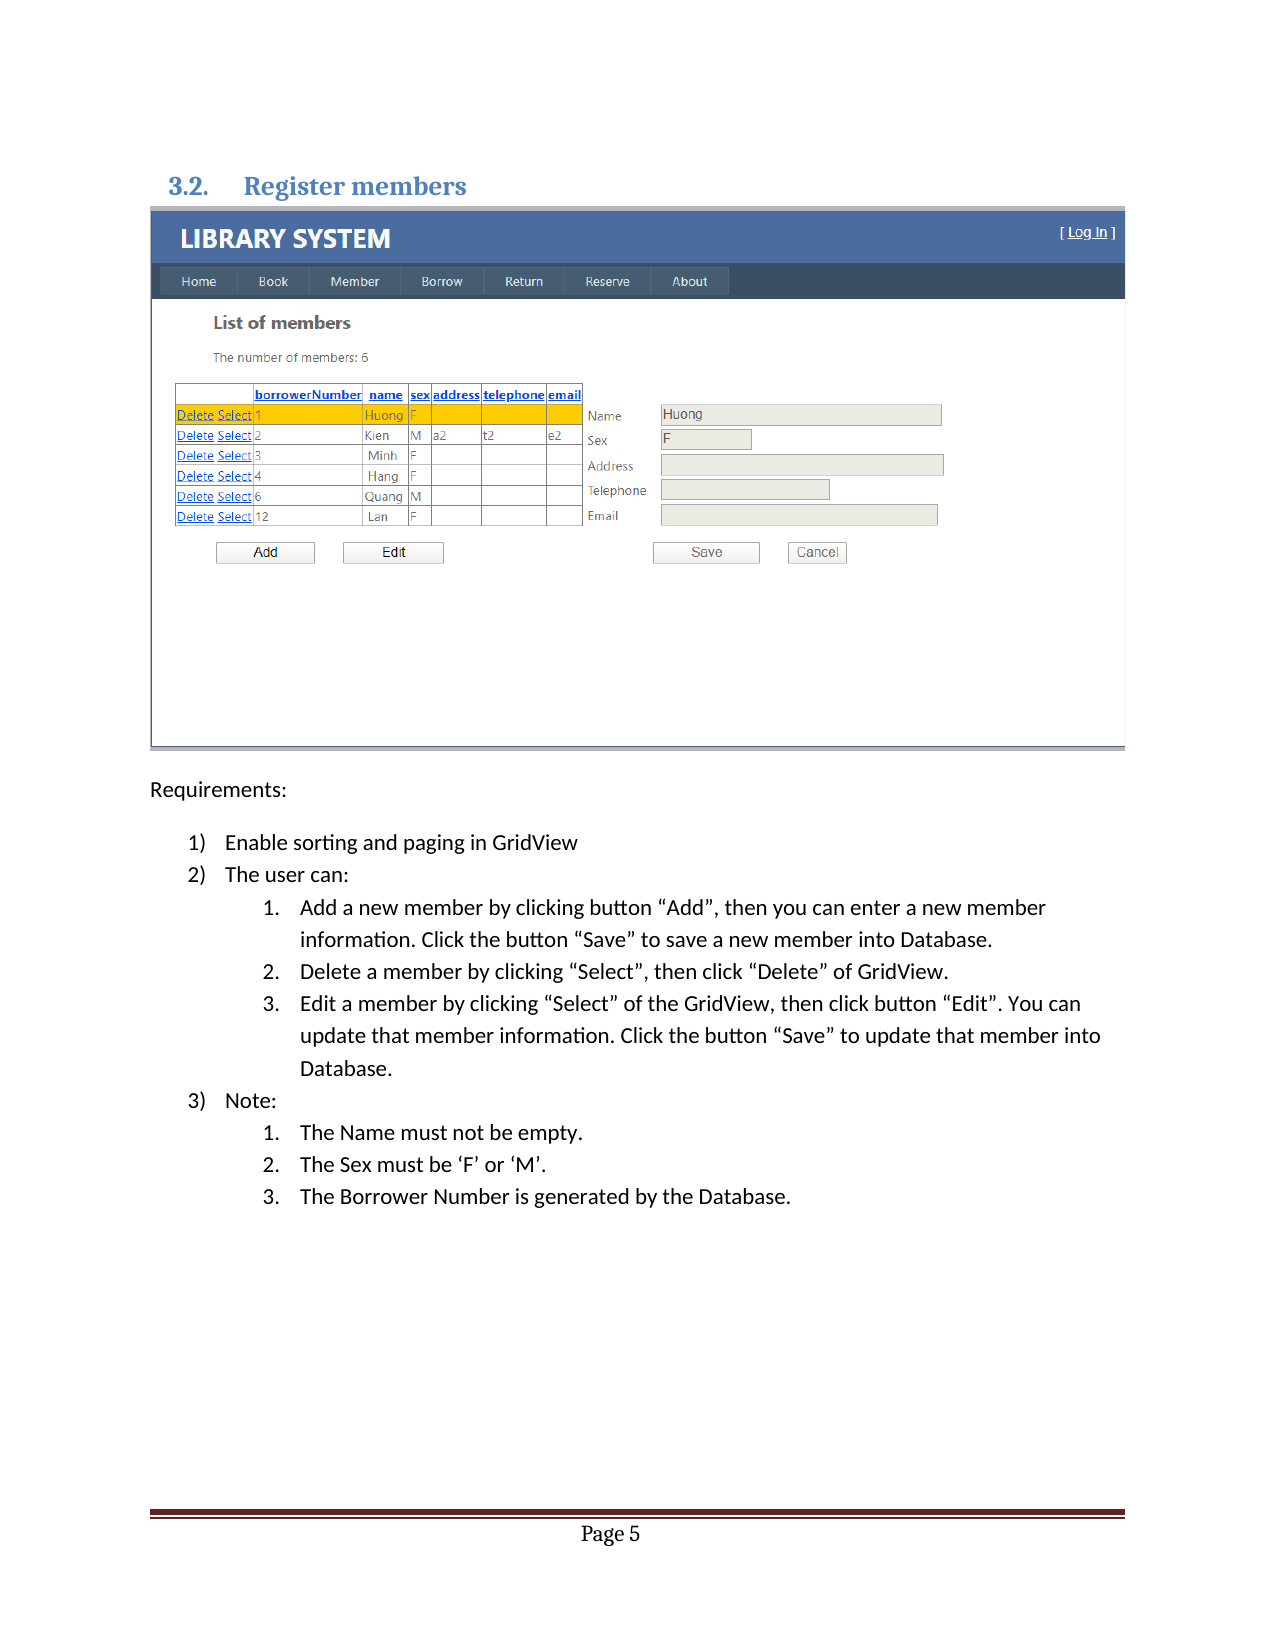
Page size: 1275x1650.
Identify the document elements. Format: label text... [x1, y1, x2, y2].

list The Borrower Number is generated by the Database. [262, 1182, 1125, 1210]
list The user can: [187, 861, 1125, 888]
list Add a new member by clicking button “Add”, then you can enter a new member information. Click the button “Save” to save a new member into Database. [262, 893, 1125, 953]
list Note: [187, 1086, 1125, 1114]
list Enable sorting and paging in GridView [187, 828, 1125, 856]
list The Name must not be empty. [262, 1118, 1125, 1146]
list The Sex must be ‘F’ or ‘M’. [262, 1150, 1125, 1178]
text Requirements: [150, 775, 1125, 803]
list Edit a member by clicking “Select” of the GridView, then click button “Edit”. You can update that member information. Click the button “Save” to update that member into Database. [262, 989, 1125, 1082]
subtitle Register members [169, 171, 1125, 202]
picture [150, 206, 1125, 751]
list Delete a member by clicking “Select”, then click “Delete” of GridView. [262, 957, 1125, 985]
